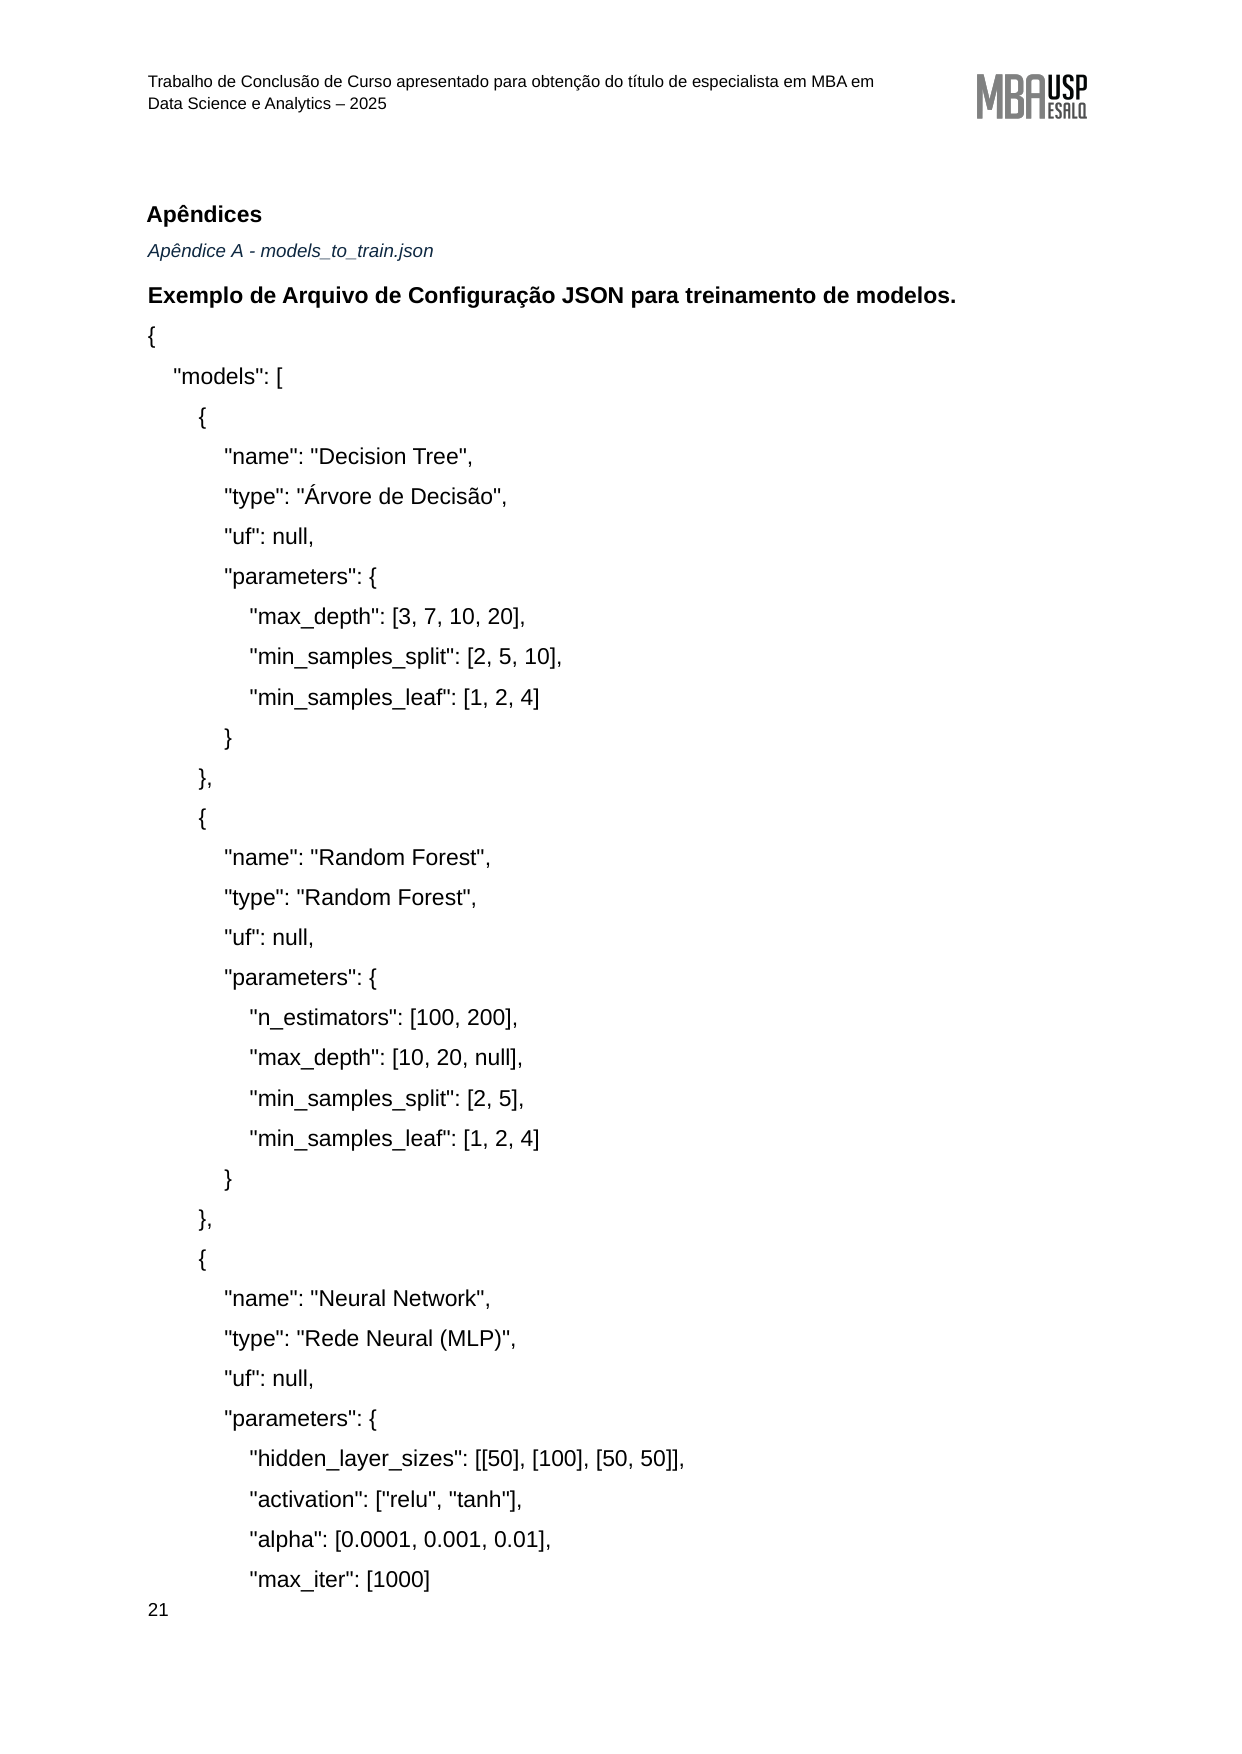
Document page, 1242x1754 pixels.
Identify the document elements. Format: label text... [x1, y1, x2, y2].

text "type": "Random Forest", [148, 884, 1092, 910]
text { [148, 804, 1092, 830]
text "n_estimators": [100, 200], [148, 1004, 1092, 1031]
text } [148, 723, 1092, 750]
text "max_depth": [10, 20, null], [148, 1044, 1092, 1071]
text "uf": null, [148, 523, 1092, 549]
text Exemplo de Arquivo de Configuração JSON para treinamento de modelos. [148, 282, 1092, 309]
text { [148, 403, 1092, 429]
text "name": "Random Forest", [148, 844, 1092, 870]
text { [148, 1245, 1092, 1271]
picture [972, 72, 1092, 121]
text "alpha": [0.0001, 0.001, 0.01], [148, 1526, 1092, 1552]
text "min_samples_leaf": [1, 2, 4] [148, 683, 1092, 710]
text "type": "Rede Neural (MLP)", [148, 1325, 1092, 1351]
text "models": [ [148, 363, 1092, 389]
text "type": "Árvore de Decisão", [148, 483, 1092, 509]
text "min_samples_split": [2, 5], [148, 1084, 1092, 1111]
text "hidden_layer_sizes": [[50], [100], [50, 50]], [148, 1445, 1092, 1472]
text "min_samples_leaf": [1, 2, 4] [148, 1124, 1092, 1151]
text }, [148, 764, 1092, 790]
subtitle Apêndices [146, 201, 1179, 227]
text "name": "Decision Tree", [148, 443, 1092, 469]
text "max_depth": [3, 7, 10, 20], [148, 603, 1092, 629]
text Apêndice A - models_to_train.json [148, 240, 1092, 262]
text "max_iter": [1000] [148, 1566, 1092, 1592]
text "uf": null, [148, 924, 1092, 950]
text "activation": ["relu", "tanh"], [148, 1486, 1092, 1512]
text }, [148, 1205, 1092, 1231]
text "name": "Neural Network", [148, 1285, 1092, 1311]
text "parameters": { [148, 563, 1092, 589]
text { [148, 322, 1092, 349]
text "parameters": { [148, 964, 1092, 991]
text "uf": null, [148, 1365, 1092, 1392]
text "min_samples_split": [2, 5, 10], [148, 643, 1092, 670]
text } [148, 1165, 1092, 1191]
text "parameters": { [148, 1405, 1092, 1432]
